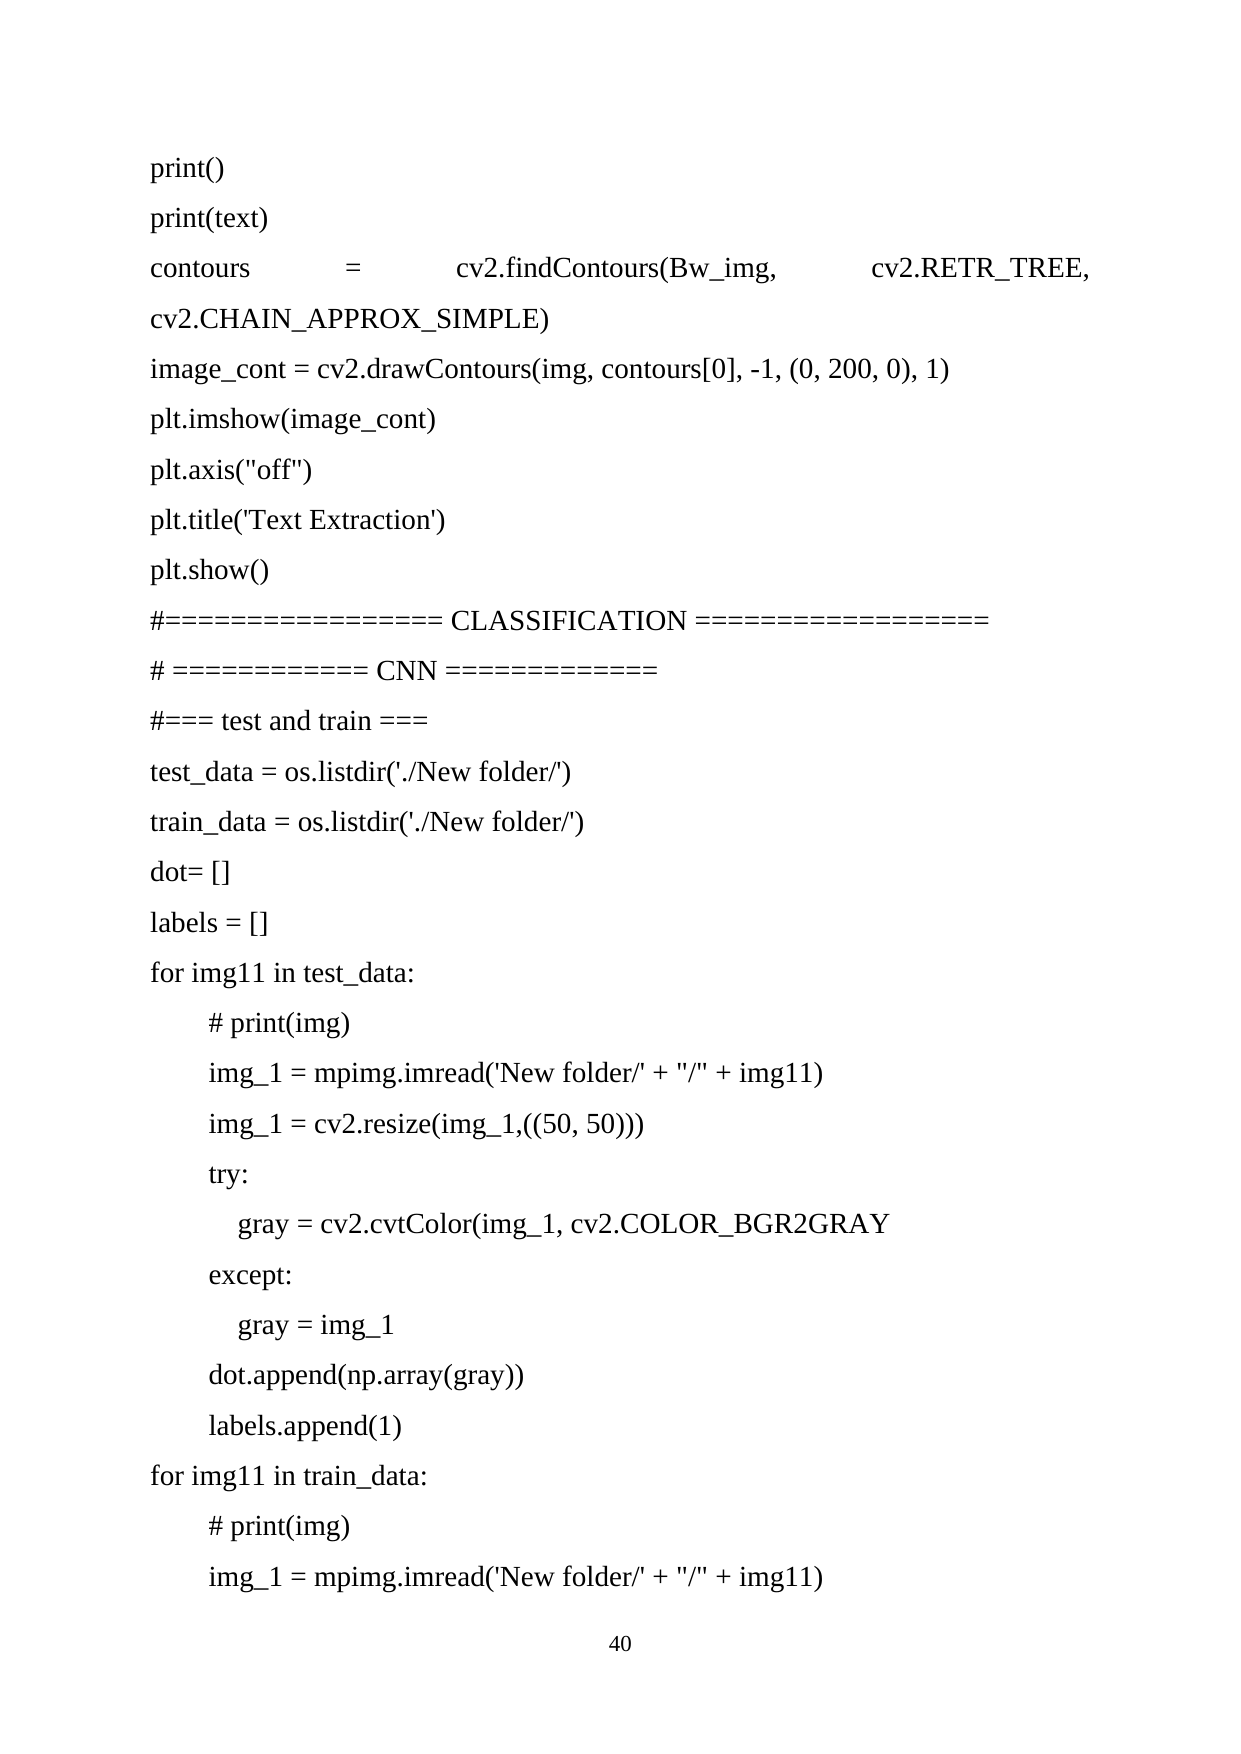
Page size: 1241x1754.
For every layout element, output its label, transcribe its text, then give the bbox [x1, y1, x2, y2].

text img_1 = mpimg.imread('New folder/' + "/" + img11) [150, 1056, 1090, 1089]
text plt.show() [150, 552, 1090, 586]
text dot.append(np.array(gray)) [150, 1357, 1090, 1391]
text plt.title('Text Extraction') [150, 502, 1090, 536]
text labels.append(1) [150, 1408, 1090, 1441]
text #================= CLASSIFICATION ================== [150, 603, 1090, 636]
text for img11 in train_data: [150, 1458, 1090, 1492]
text try: [150, 1156, 1090, 1190]
text except: [150, 1257, 1090, 1290]
text dot= [] [150, 854, 1090, 888]
text # print(img) [150, 1005, 1090, 1039]
text img_1 = mpimg.imread('New folder/' + "/" + img11) [150, 1559, 1090, 1592]
text plt.axis("off") [150, 452, 1090, 485]
text #=== test and train === [150, 703, 1090, 737]
text contours = cv2.findContours(Bw_img, cv2.RETR_TREE, cv2.CHAIN_APPROX_SIMPLE) [150, 251, 1090, 334]
text labels = [] [150, 905, 1090, 938]
text # print(img) [150, 1508, 1090, 1542]
text print(text) [150, 200, 1090, 234]
text image_cont = cv2.drawContours(img, contours[0], -1, (0, 200, 0), 1) [150, 351, 1090, 385]
text for img11 in test_data: [150, 955, 1090, 988]
text print() [150, 150, 1090, 183]
text train_data = os.listdir('./New folder/') [150, 804, 1090, 838]
text img_1 = cv2.resize(img_1,((50, 50))) [150, 1106, 1090, 1139]
text gray = img_1 [150, 1307, 1090, 1341]
text gray = cv2.cvtColor(img_1, cv2.COLOR_BGR2GRAY [150, 1207, 1090, 1240]
text # ============ CNN ============= [150, 653, 1090, 687]
text test_data = os.listdir('./New folder/') [150, 754, 1090, 787]
text plt.imshow(image_cont) [150, 402, 1090, 435]
